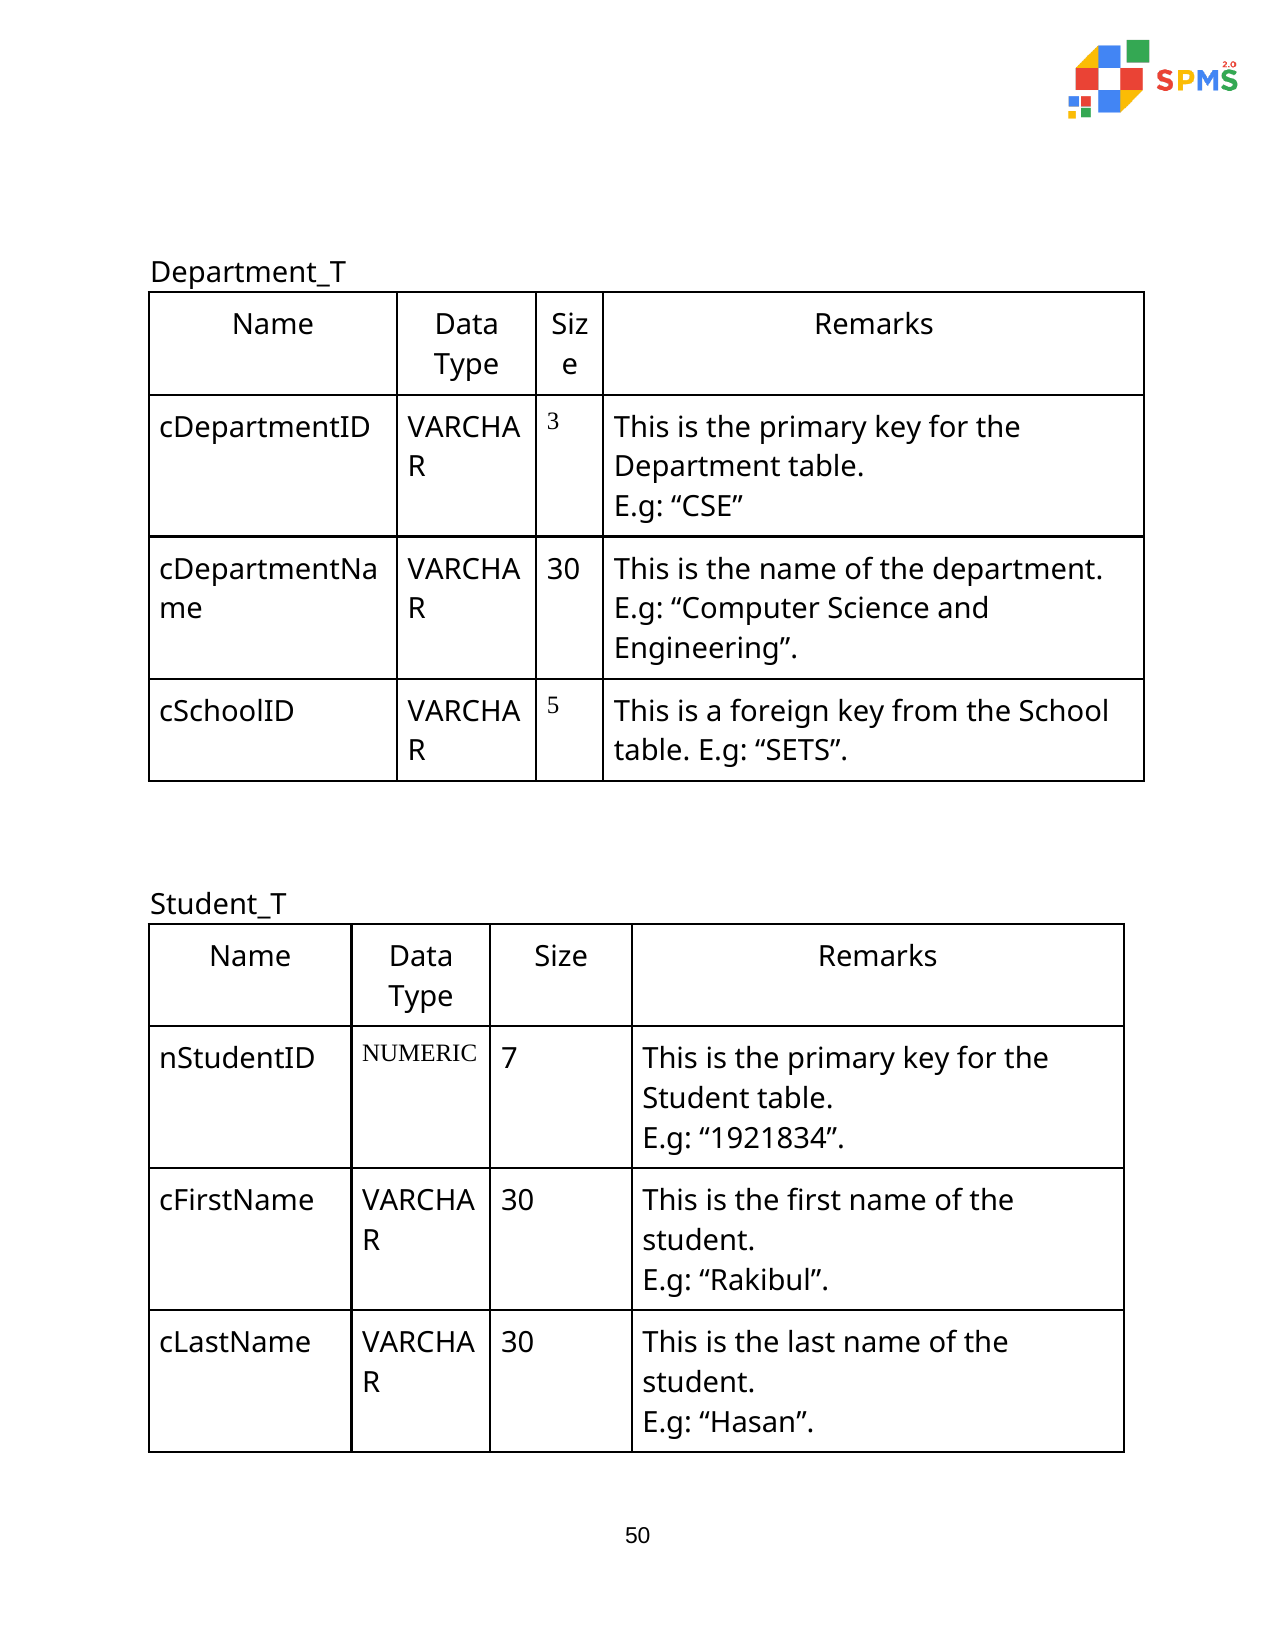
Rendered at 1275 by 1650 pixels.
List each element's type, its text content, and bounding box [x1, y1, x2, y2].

table_cell 3 [537, 396, 602, 535]
table_cell This is the last name of the student. E.g: “Hasan”. [633, 1311, 1123, 1451]
table_cell cFirstName [150, 1169, 350, 1309]
table_header Size [491, 925, 631, 1025]
table_header Name [150, 293, 396, 393]
table_cell nStudentID [150, 1027, 350, 1167]
table_cell cDepartmentID [150, 396, 396, 535]
table_cell This is the name of the department. E.g: “Computer Science and Engineering”. [604, 538, 1143, 677]
table_header Remarks [604, 293, 1143, 393]
table_cell This is a foreign key from the School table. E.g: “SETS”. [604, 680, 1143, 780]
table_cell VARCHAR [353, 1169, 489, 1309]
table_cell This is the primary key for the Department table. E.g: “CSE” [604, 396, 1143, 535]
table_cell 30 [537, 538, 602, 677]
picture [1043, 26, 1258, 143]
table_cell VARCHAR [398, 538, 535, 677]
table_cell This is the primary key for the Student table. E.g: “1921834”. [633, 1027, 1123, 1167]
table_cell VARCHAR [353, 1311, 489, 1451]
table_header Data Type [398, 293, 535, 393]
table_cell cLastName [150, 1311, 350, 1451]
table_cell VARCHAR [398, 396, 535, 535]
table_header Remarks [633, 925, 1123, 1025]
table_header Data Type [353, 925, 489, 1025]
table_cell 30 [491, 1311, 631, 1451]
text Department_T [150, 251, 1098, 291]
table_header Size [537, 293, 602, 393]
text Student_T [150, 883, 1098, 923]
table_cell 5 [537, 680, 602, 780]
table_cell 7 [491, 1027, 631, 1167]
table_cell cDepartmentName [150, 538, 396, 677]
table_cell 30 [491, 1169, 631, 1309]
table_cell VARCHAR [398, 680, 535, 780]
table_cell cSchoolID [150, 680, 396, 780]
table_cell This is the first name of the student. E.g: “Rakibul”. [633, 1169, 1123, 1309]
table_header Name [150, 925, 350, 1025]
table_cell NUMERIC [353, 1027, 489, 1167]
